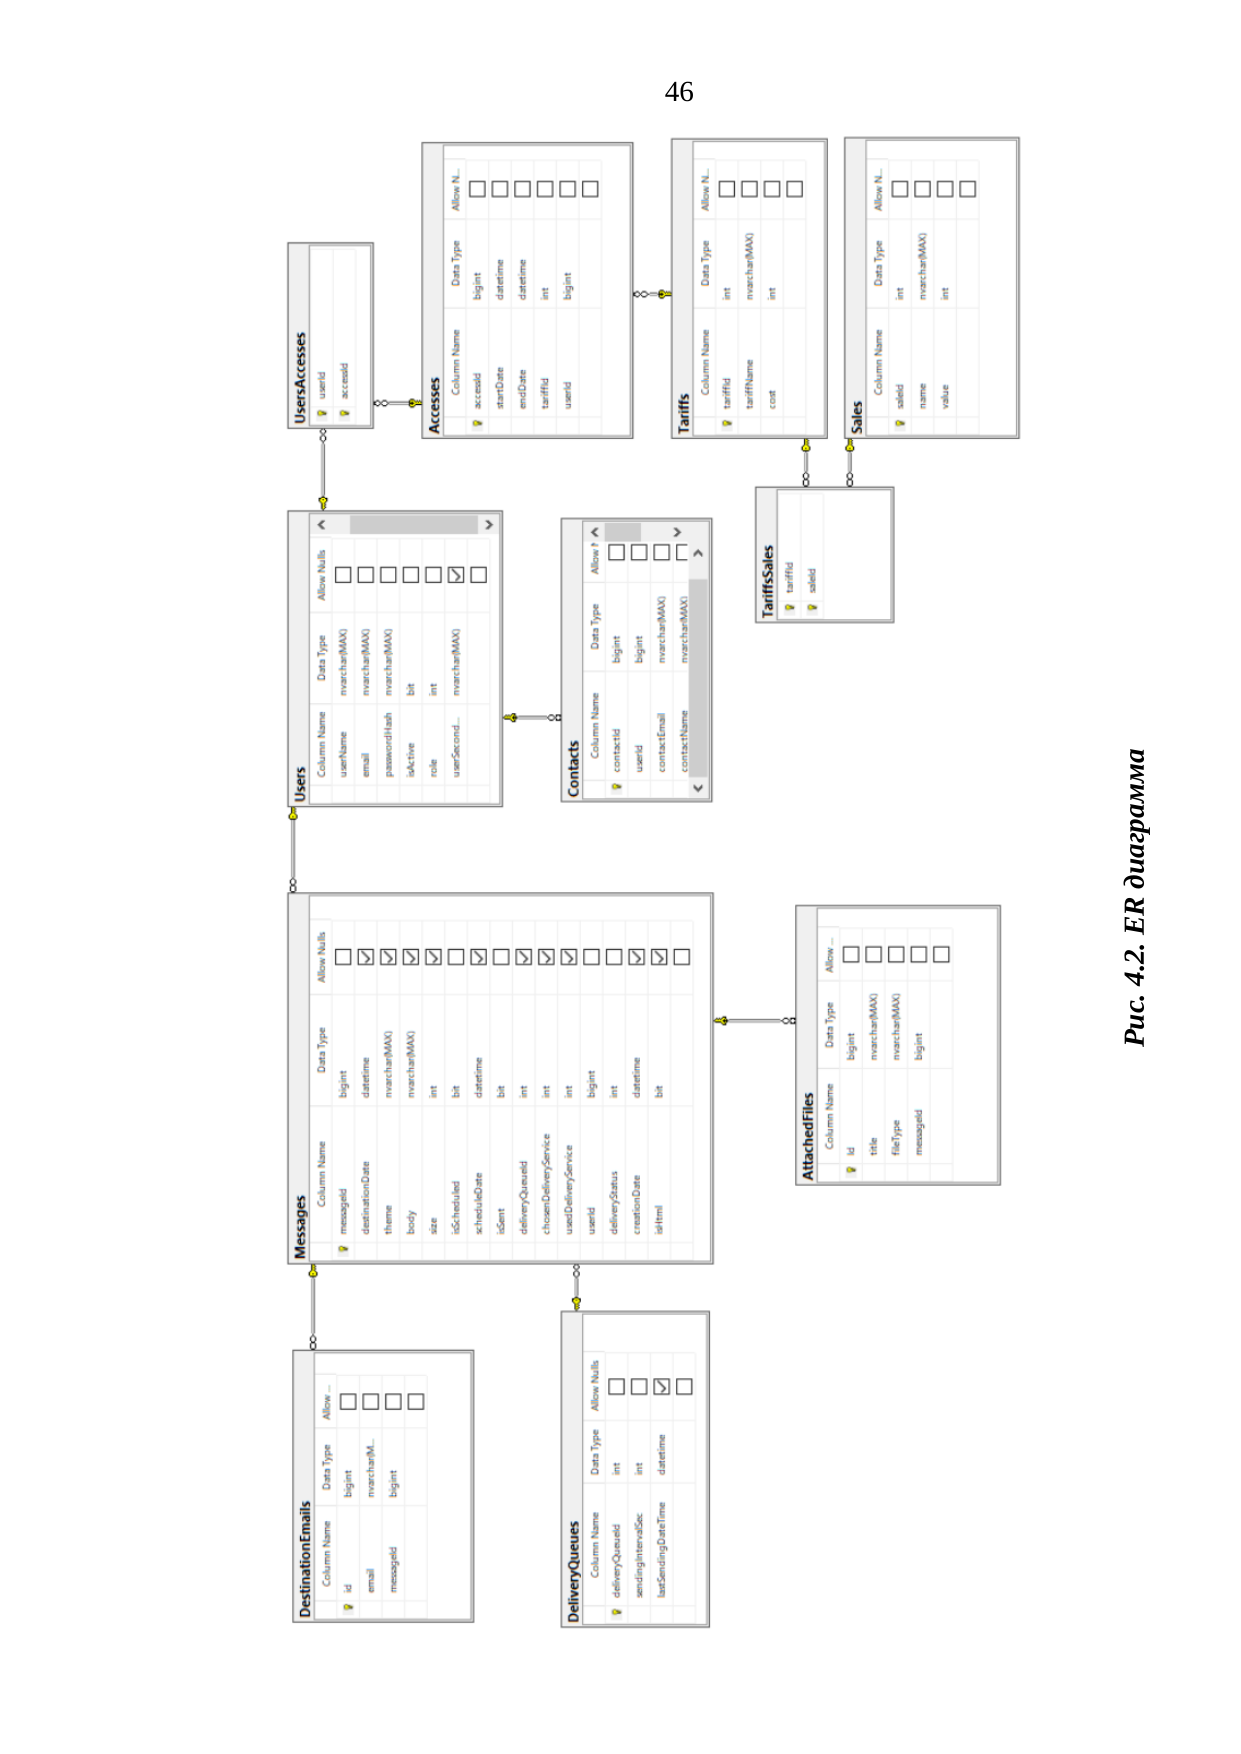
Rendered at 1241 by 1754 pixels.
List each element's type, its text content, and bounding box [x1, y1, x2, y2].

picture [255, 121, 1039, 1637]
table_header Рис. 4.2. ER диаграмма [1089, 732, 1162, 1063]
